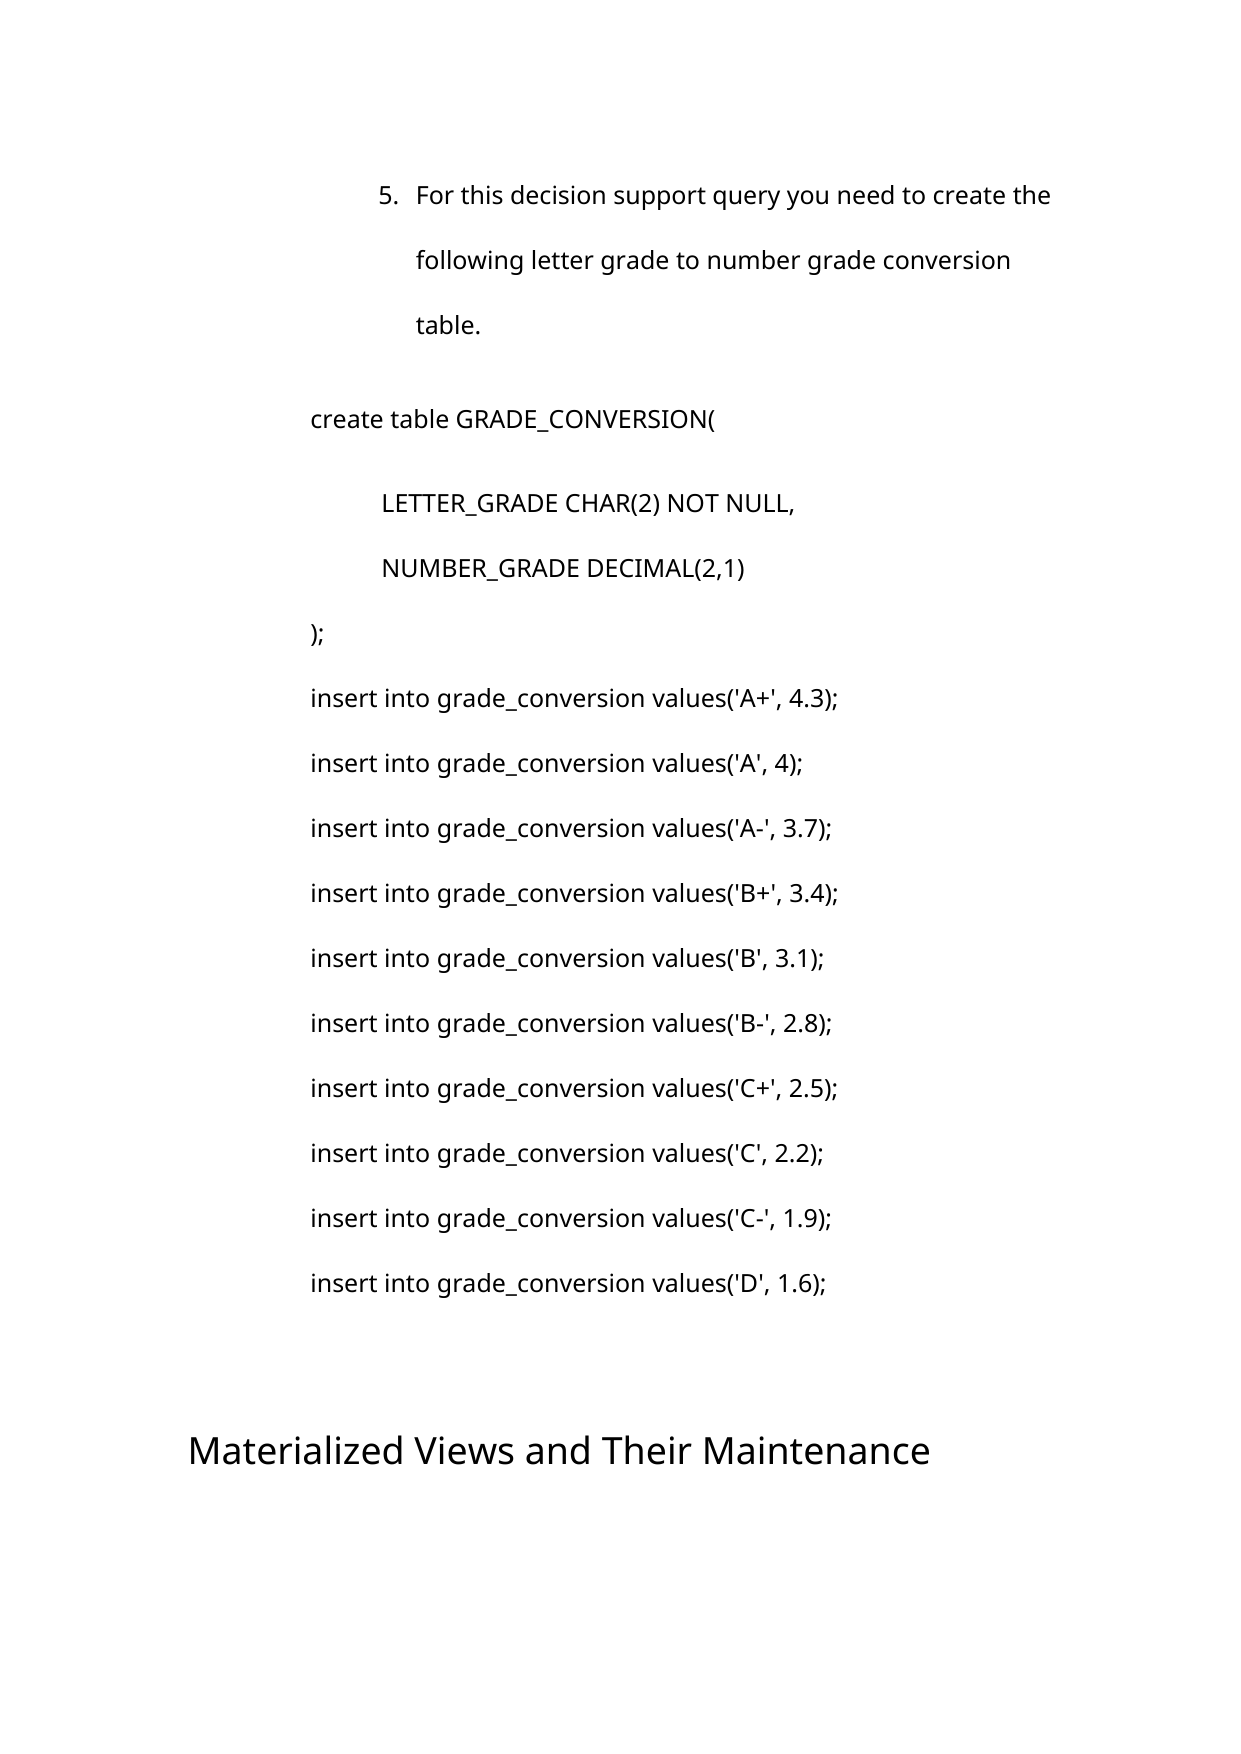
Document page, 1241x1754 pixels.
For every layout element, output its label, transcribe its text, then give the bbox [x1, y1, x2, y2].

list For this decision support query you need to create the following letter grade to number grade conversion table. [378, 162, 1053, 357]
text create table GRADE_CONVERSION( [187, 386, 1053, 451]
text Materialized Views and Their Maintenance [187, 1417, 1053, 1482]
text LETTER_GRADE CHAR(2) NOT NULL, NUMBER_GRADE DECIMAL(2,1) ); insert into grade_conversion values('A+', 4.3); insert into grade_conversion values('A', 4); insert into grade_conversion values('A-', 3.7); insert into grade_conversion values('B+', 3.4); insert into grade_conversion values('B', 3.1); insert into grade_conversion values('B-', 2.8); insert into grade_conversion values('C+', 2.5); insert into grade_conversion values('C', 2.2); insert into grade_conversion values('C-', 1.9); insert into grade_conversion values('D', 1.6); [187, 470, 1053, 1315]
